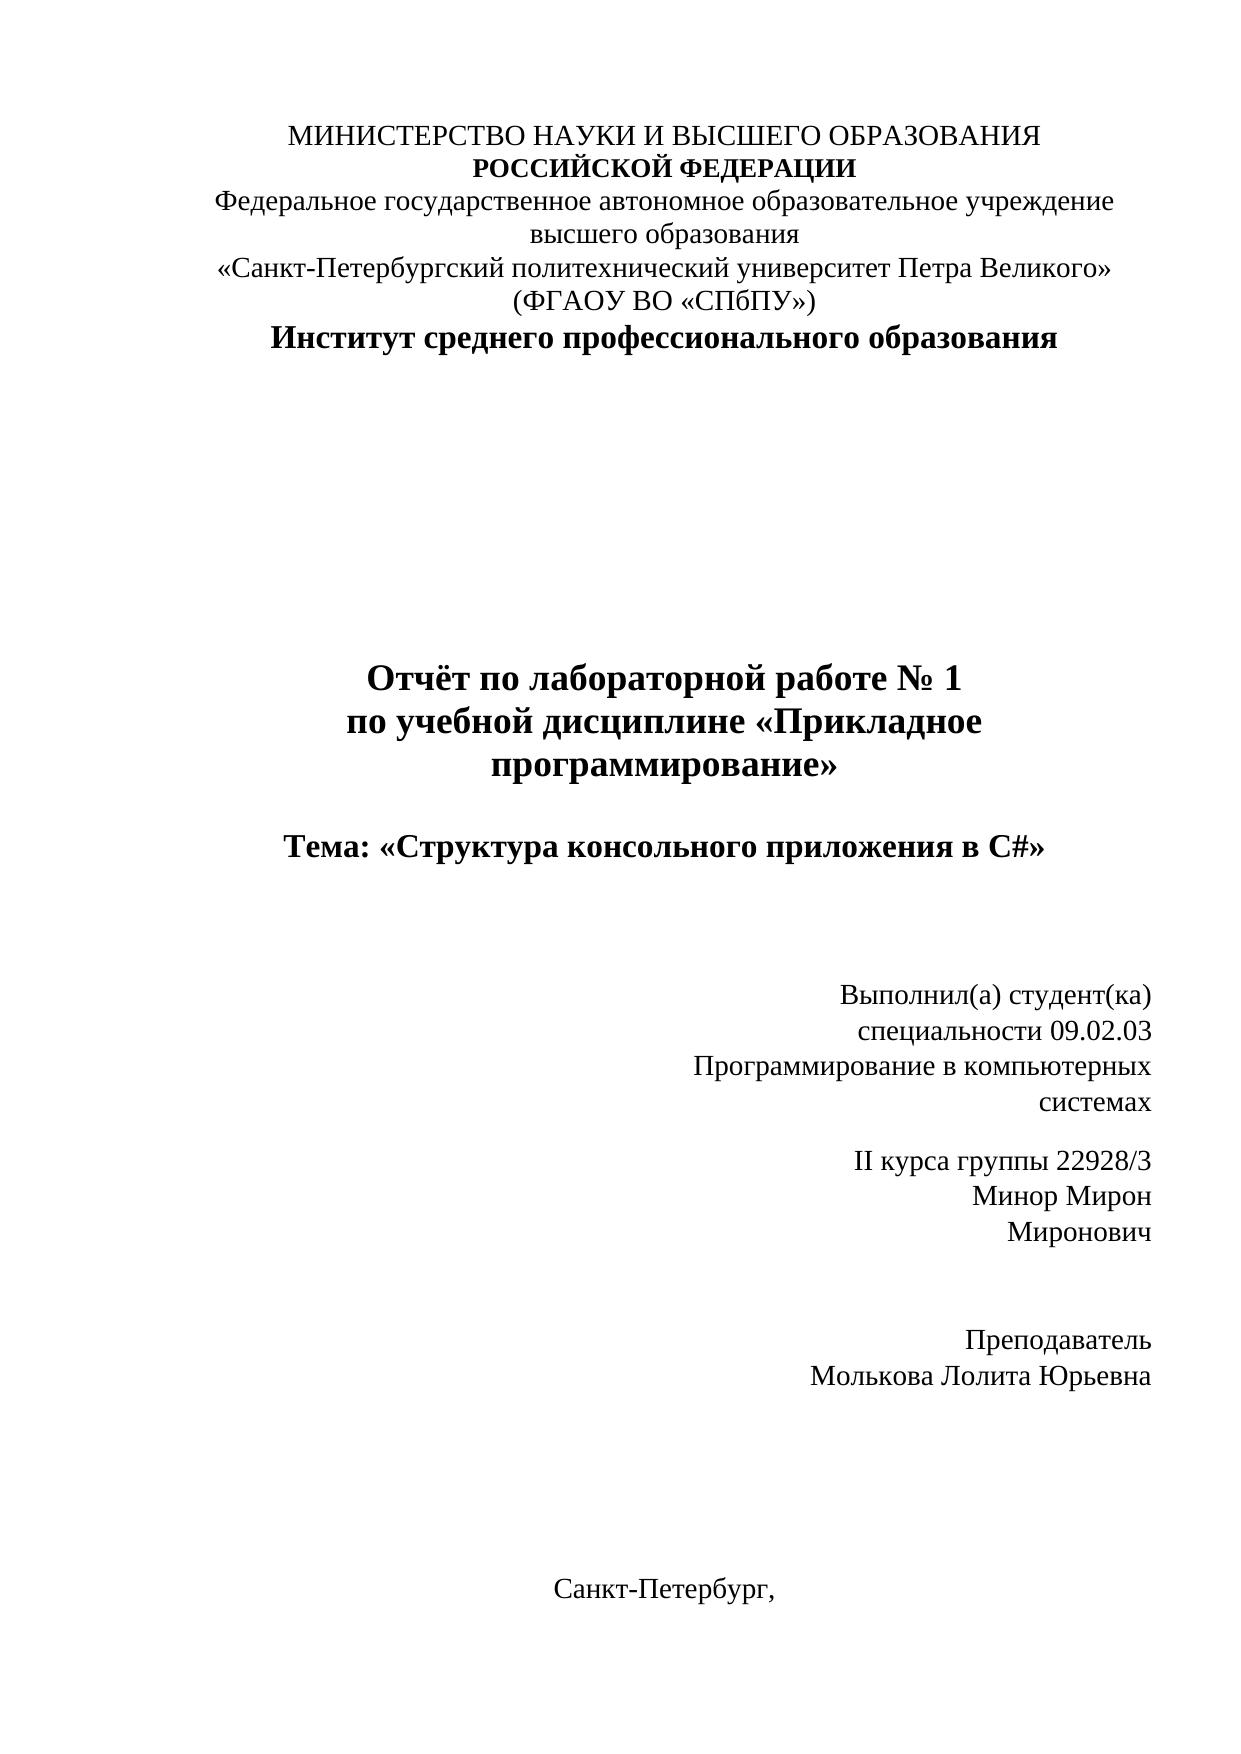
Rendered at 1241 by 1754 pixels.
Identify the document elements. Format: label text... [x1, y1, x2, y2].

text Миронович [177, 1214, 1152, 1247]
text II курса группы 22928/3 [177, 1143, 1152, 1176]
text Федеральное государственное автономное образовательное учреждение [177, 183, 1152, 216]
text РОССИЙСКОЙ ФЕДЕРАЦИИ [177, 152, 1152, 183]
text МИНИСТЕРСТВО НАУКИ и высшего образования [177, 118, 1152, 152]
text высшего образования [177, 216, 1152, 250]
text Выполнил(а) студент(ка) [177, 977, 1152, 1011]
text по учебной дисциплине «Прикладное программирование» [177, 698, 1152, 785]
text «Санкт-Петербургский политехнический университет Петра Великого» [177, 250, 1152, 283]
text Санкт-Петербург, [177, 1572, 1152, 1605]
text Отчёт по лабораторной работе № 1 [177, 655, 1152, 698]
text Молькова Лолита Юрьевна [177, 1358, 1152, 1392]
text Программирование в компьютерных [177, 1048, 1152, 1082]
text Минор Мирон [177, 1178, 1152, 1212]
text системах [177, 1084, 1152, 1118]
text Тема: «Структура консольного приложения в C#» [177, 826, 1152, 865]
text Преподаватель [177, 1322, 1152, 1356]
text Институт среднего профессионального образования [177, 317, 1152, 355]
text (ФГАОУ ВО «СПбПУ») [177, 283, 1152, 317]
text специальности 09.02.03 [177, 1013, 1152, 1046]
